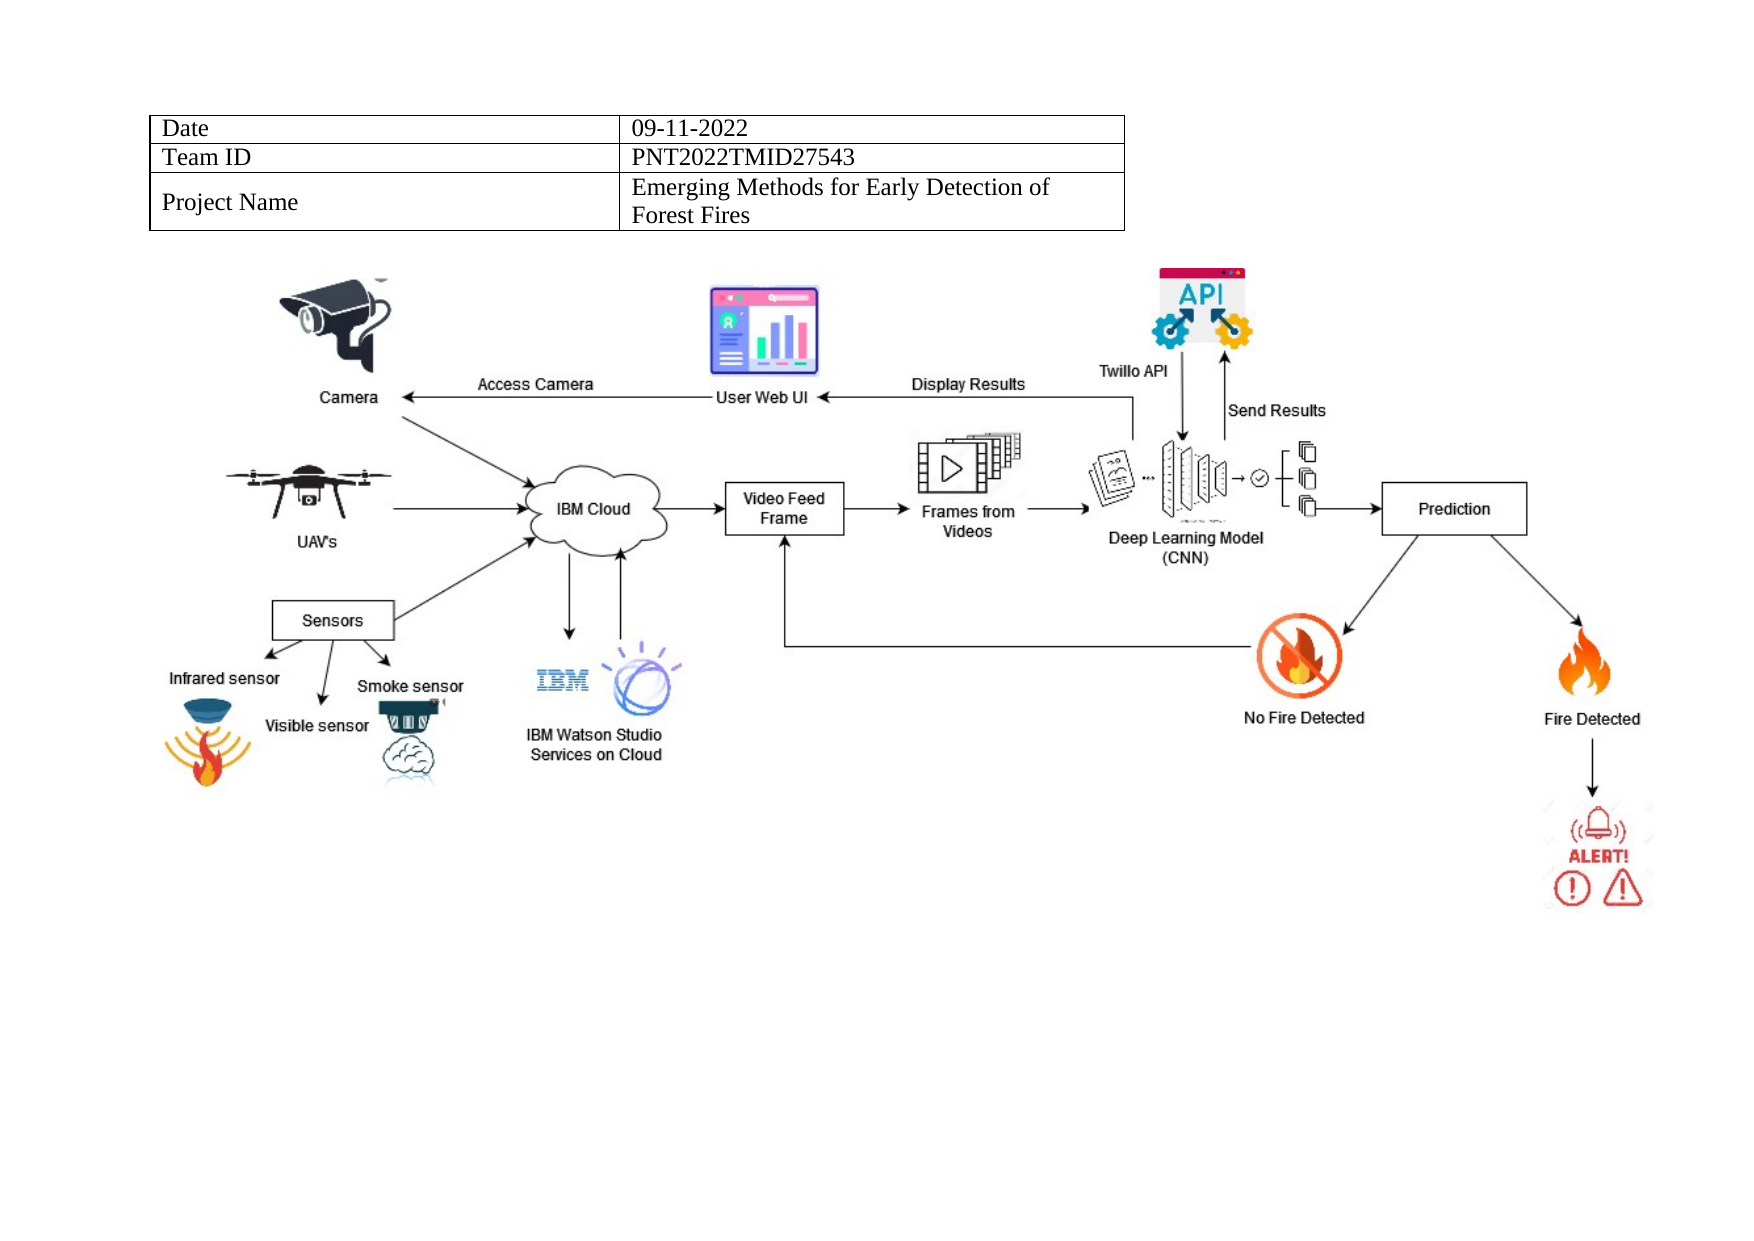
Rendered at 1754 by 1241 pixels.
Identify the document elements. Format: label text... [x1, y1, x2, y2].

table_cell Project Name [151, 173, 619, 229]
picture [163, 268, 1654, 914]
table_cell Team ID [151, 144, 619, 172]
table_header Date [151, 116, 619, 143]
table_header 09-11-2022 [620, 116, 1124, 143]
table_cell PNT2022TMID27543 [620, 144, 1124, 172]
table_cell Emerging Methods for Early Detection of Forest Fires [620, 173, 1124, 229]
